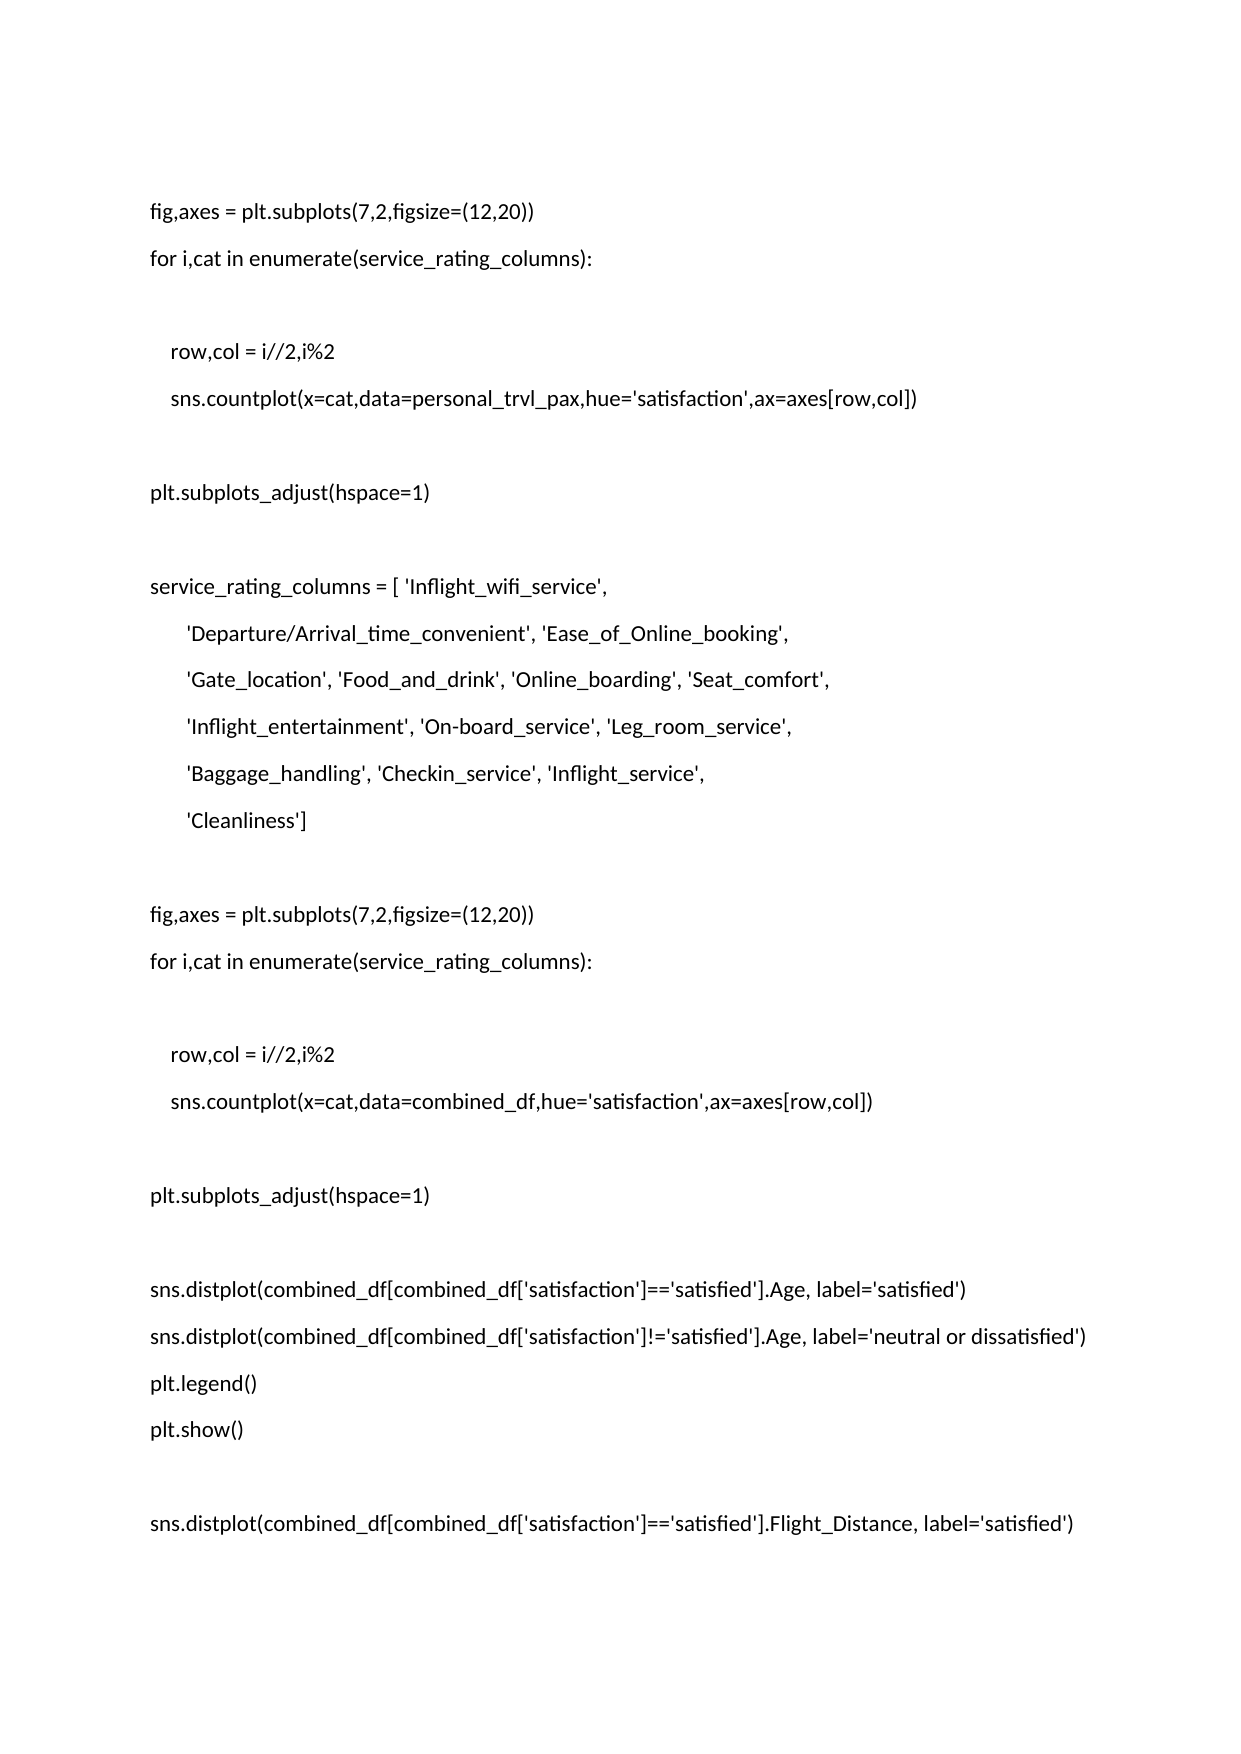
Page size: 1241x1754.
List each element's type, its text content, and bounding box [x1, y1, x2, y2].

text 'Gate_location', 'Food_and_drink', 'Online_boarding', 'Seat_comfort', [150, 666, 1090, 694]
text plt.subplots_adjust(hspace=1) [150, 478, 1090, 506]
text service_rating_columns = [ 'Inflight_wifi_service', [150, 572, 1090, 600]
text sns.distplot(combined_df[combined_df['satisfaction']=='satisfied'].Flight_Distance, label='satisfied') [150, 1509, 1090, 1537]
text sns.countplot(x=cat,data=combined_df,hue='satisfaction',ax=axes[row,col]) [150, 1087, 1090, 1116]
text plt.subplots_adjust(hspace=1) [150, 1181, 1090, 1209]
text for i,cat in enumerate(service_rating_columns): [150, 244, 1090, 272]
text plt.show() [150, 1416, 1090, 1444]
text 'Inflight_entertainment', 'On-board_service', 'Leg_room_service', [150, 712, 1090, 741]
text row,col = i//2,i%2 [150, 1041, 1090, 1069]
text row,col = i//2,i%2 [150, 337, 1090, 366]
text fig,axes = plt.subplots(7,2,figsize=(12,20)) [150, 900, 1090, 928]
text 'Departure/Arrival_time_convenient', 'Ease_of_Online_booking', [150, 619, 1090, 647]
text for i,cat in enumerate(service_rating_columns): [150, 947, 1090, 975]
text fig,axes = plt.subplots(7,2,figsize=(12,20)) [150, 197, 1090, 225]
text sns.distplot(combined_df[combined_df['satisfaction']!='satisfied'].Age, label='neutral or dissatisfied') [150, 1322, 1090, 1350]
text sns.distplot(combined_df[combined_df['satisfaction']=='satisfied'].Age, label='satisfied') [150, 1275, 1090, 1303]
text 'Baggage_handling', 'Checkin_service', 'Inflight_service', [150, 759, 1090, 787]
text plt.legend() [150, 1369, 1090, 1397]
text 'Cleanliness'] [150, 806, 1090, 834]
text sns.countplot(x=cat,data=personal_trvl_pax,hue='satisfaction',ax=axes[row,col]) [150, 384, 1090, 412]
